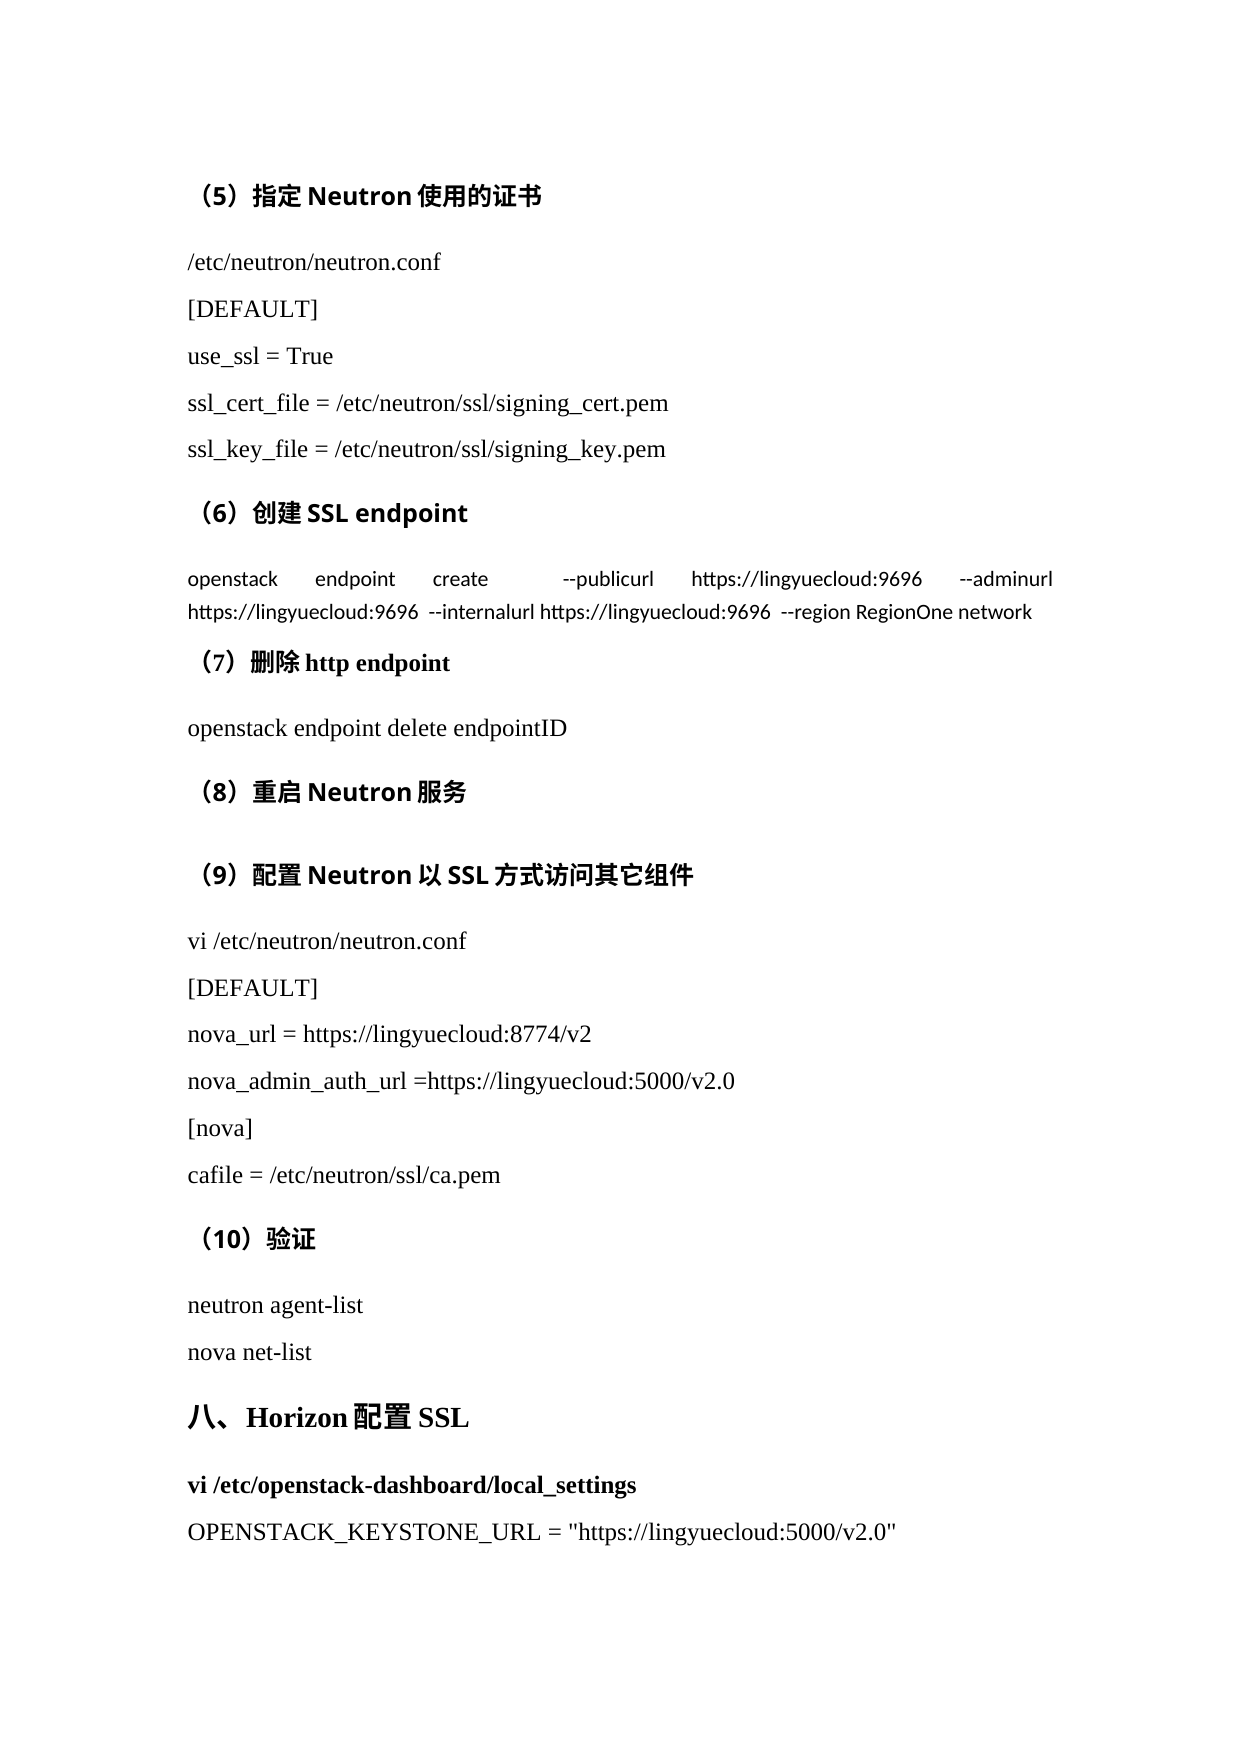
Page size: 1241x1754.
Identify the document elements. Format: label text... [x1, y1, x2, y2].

text nova_url = https://lingyuecloud:8774/v2 [187, 1018, 1053, 1050]
text （9）配置Neutron以SSL方式访问其它组件 [187, 841, 1053, 906]
text （10）验证 [187, 1205, 1053, 1270]
text vi /etc/openstack-dashboard/local_settings [187, 1468, 1053, 1501]
text /etc/neutron/neutron.conf [187, 245, 1053, 278]
text nova net-list [187, 1335, 1053, 1368]
text openstack endpoint create --publicurl https://lingyuecloud:9696 --adminurl https://lingyuecloud:9696 --internalurl https://lingyuecloud:9696 --region RegionOne network [187, 563, 1053, 628]
text [DEFAULT] [187, 971, 1053, 1003]
text ssl_cert_file = /etc/neutron/ssl/signing_cert.pem [187, 386, 1053, 418]
text vi /etc/neutron/neutron.conf [187, 924, 1053, 956]
text （5）指定Neutron使用的证书 [187, 162, 1053, 227]
text （7）删除http endpoint [187, 628, 1053, 693]
text OPENSTACK_KEYSTONE_URL = "https://lingyuecloud:5000/v2.0" [187, 1515, 1053, 1547]
text nova_admin_auth_url =https://lingyuecloud:5000/v2.0 [187, 1064, 1053, 1097]
text cafile = /etc/neutron/ssl/ca.pem [187, 1158, 1053, 1191]
text （6）创建SSL endpoint [187, 479, 1053, 544]
text [DEFAULT] [187, 292, 1053, 324]
text neutron agent-list [187, 1288, 1053, 1321]
text ssl_key_file = /etc/neutron/ssl/signing_key.pem [187, 433, 1053, 465]
text 八、Horizon配置SSL [187, 1382, 1053, 1447]
text [nova] [187, 1111, 1053, 1144]
text openstack endpoint delete endpointID [187, 711, 1053, 743]
text （8）重启Neutron服务 [187, 758, 1053, 823]
text use_ssl = True [187, 339, 1053, 371]
